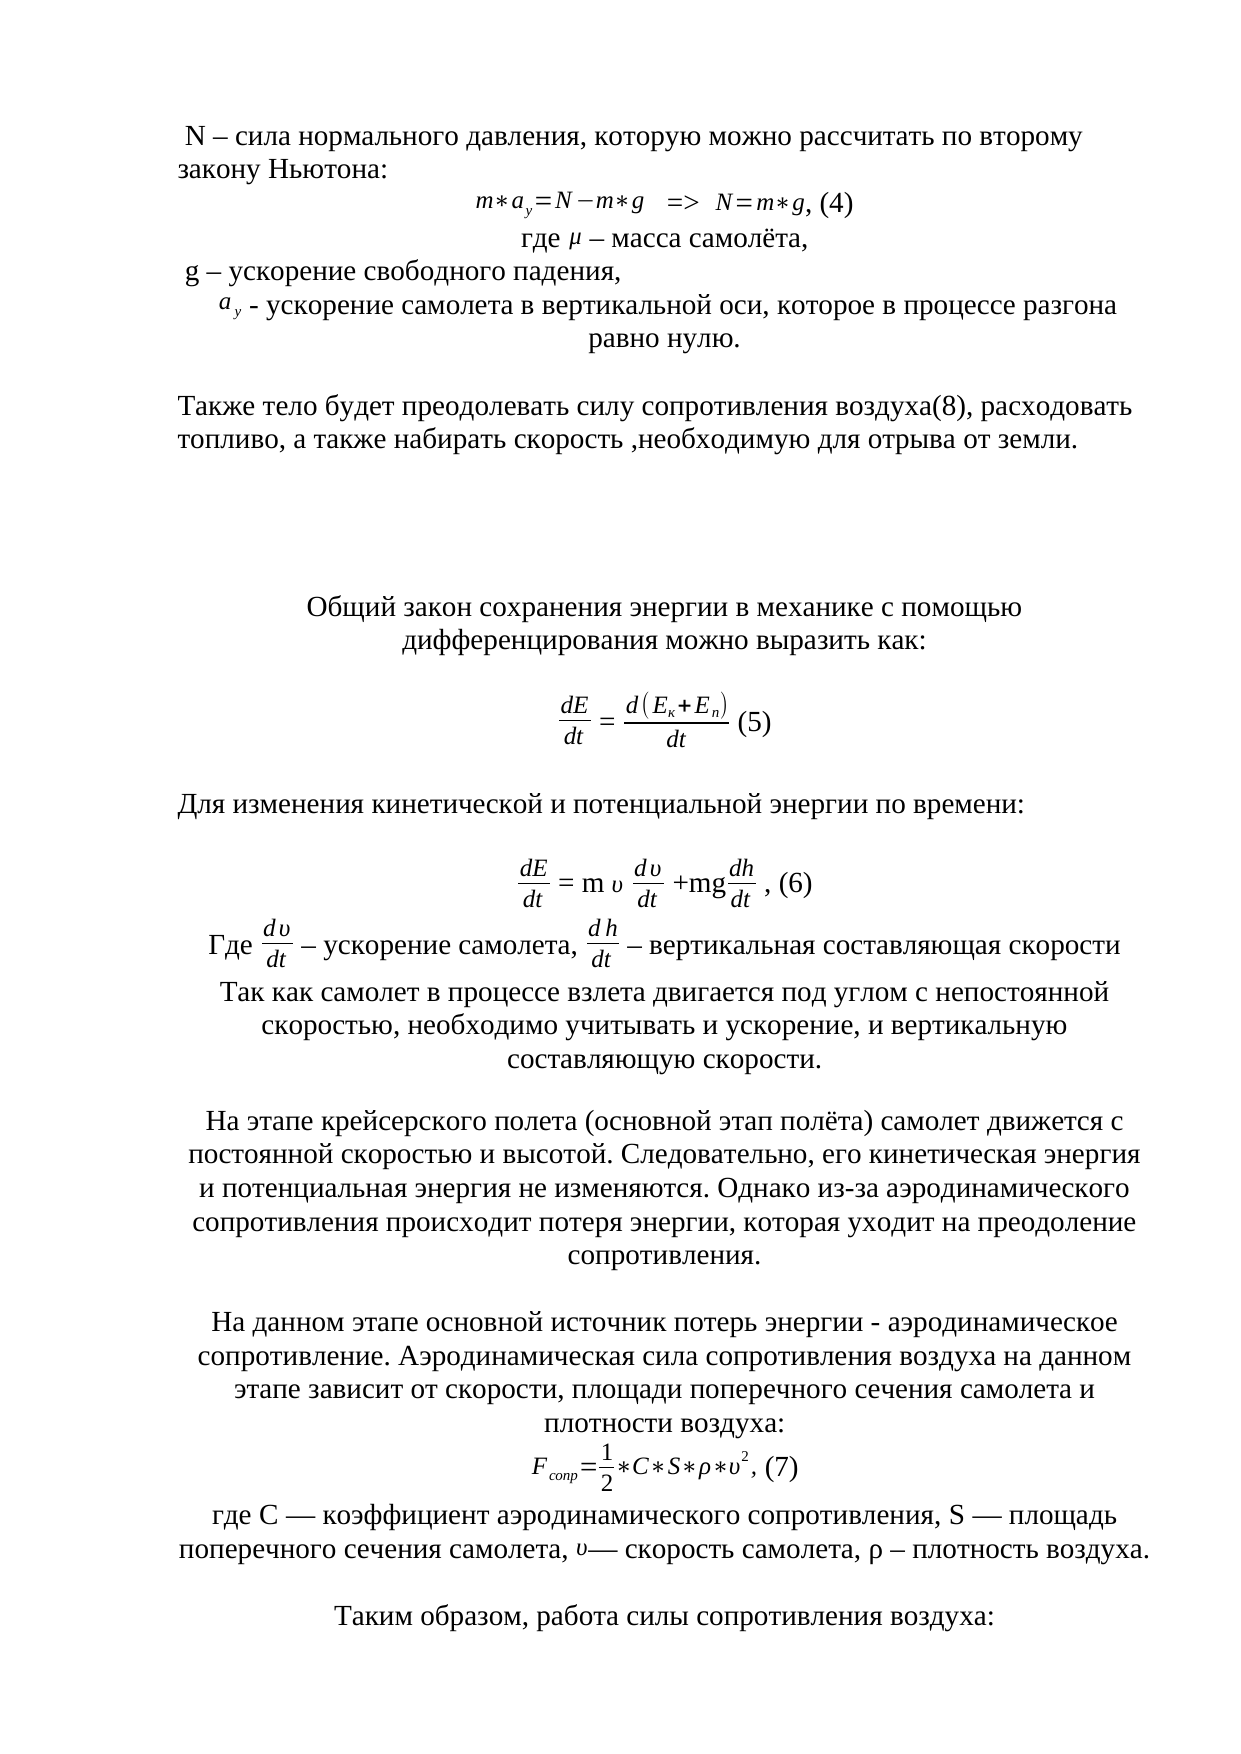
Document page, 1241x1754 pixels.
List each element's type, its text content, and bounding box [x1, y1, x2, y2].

text = m +mg , (6) [177, 820, 1152, 915]
text Общий закон сохранения энергии в механике с помощью дифференцирования можно выразить как: = (5) [177, 589, 1152, 753]
text => , (4) [177, 185, 1152, 220]
text Также тело будет преодолевать силу сопротивления воздуха(8), расходовать топливо, а также набирать скорость ,необходимую для отрыва от земли. [177, 388, 1152, 455]
text g – ускорение свободного падения, [177, 253, 1152, 287]
text Для изменения кинетической и потенциальной энергии по времени: [177, 753, 1152, 820]
text где – масса самолёта, [177, 220, 1152, 253]
text N – сила нормального давления, которую можно рассчитать по второму закону Ньютона: [177, 118, 1152, 185]
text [177, 1438, 1152, 1632]
text - ускорение самолета в вертикальной оси, которое в процессе разгона равно нулю. [177, 287, 1152, 354]
text Где – ускорение самолета, – вертикальная составляющая скорости Так как самолет в процессе взлета двигается под углом с непостоянной скоростью, необходимо учитывать и ускорение, и вертикальную составляющую скорости. На этапе крейсерского полета (основной этап полёта) самолет движется с постоянной скоростью и высотой. Следовательно, его кинетическая энергия и потенциальная энергия не изменяются. Однако из-за аэродинамического сопротивления происходит потеря энергии, которая уходит на преодоление сопротивления. На данном этапе основной источник потерь энергии - аэродинамическое сопротивление. Аэродинамическая сила сопротивления воздуха на данном этапе зависит от скорости, площади поперечного сечения самолета и плотности воздуха: [177, 915, 1152, 1438]
